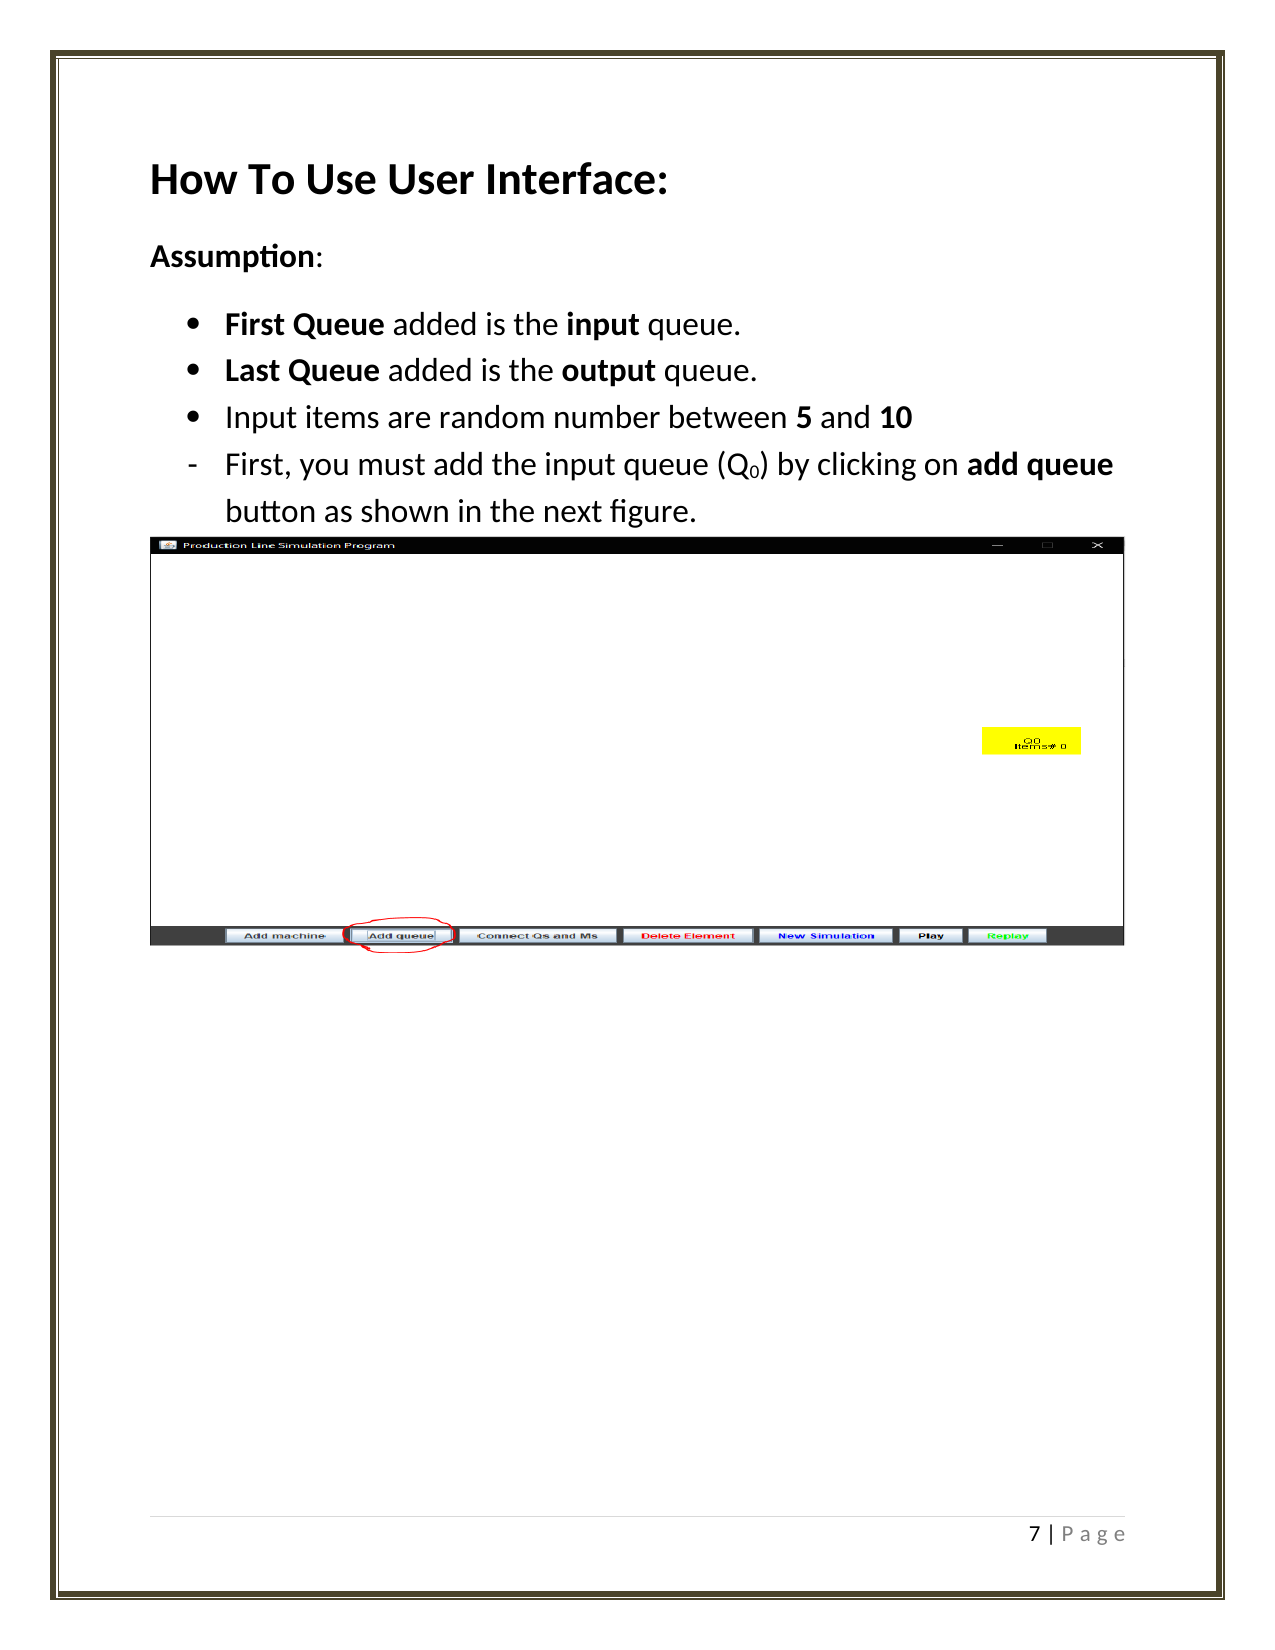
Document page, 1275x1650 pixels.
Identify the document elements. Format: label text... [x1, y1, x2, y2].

list First Queue added is the input queue. [187, 303, 1125, 343]
text How To Use User Interface: [150, 150, 1125, 206]
picture [150, 536, 1125, 953]
list Last Queue added is the output queue. [187, 349, 1125, 390]
text Assumption: [150, 235, 1125, 276]
list Input items are random number between 5 and 10 [187, 396, 1125, 437]
list First, you must add the input queue (Q0) by clicking on add queue button as shown in the next figure. [187, 443, 1125, 531]
